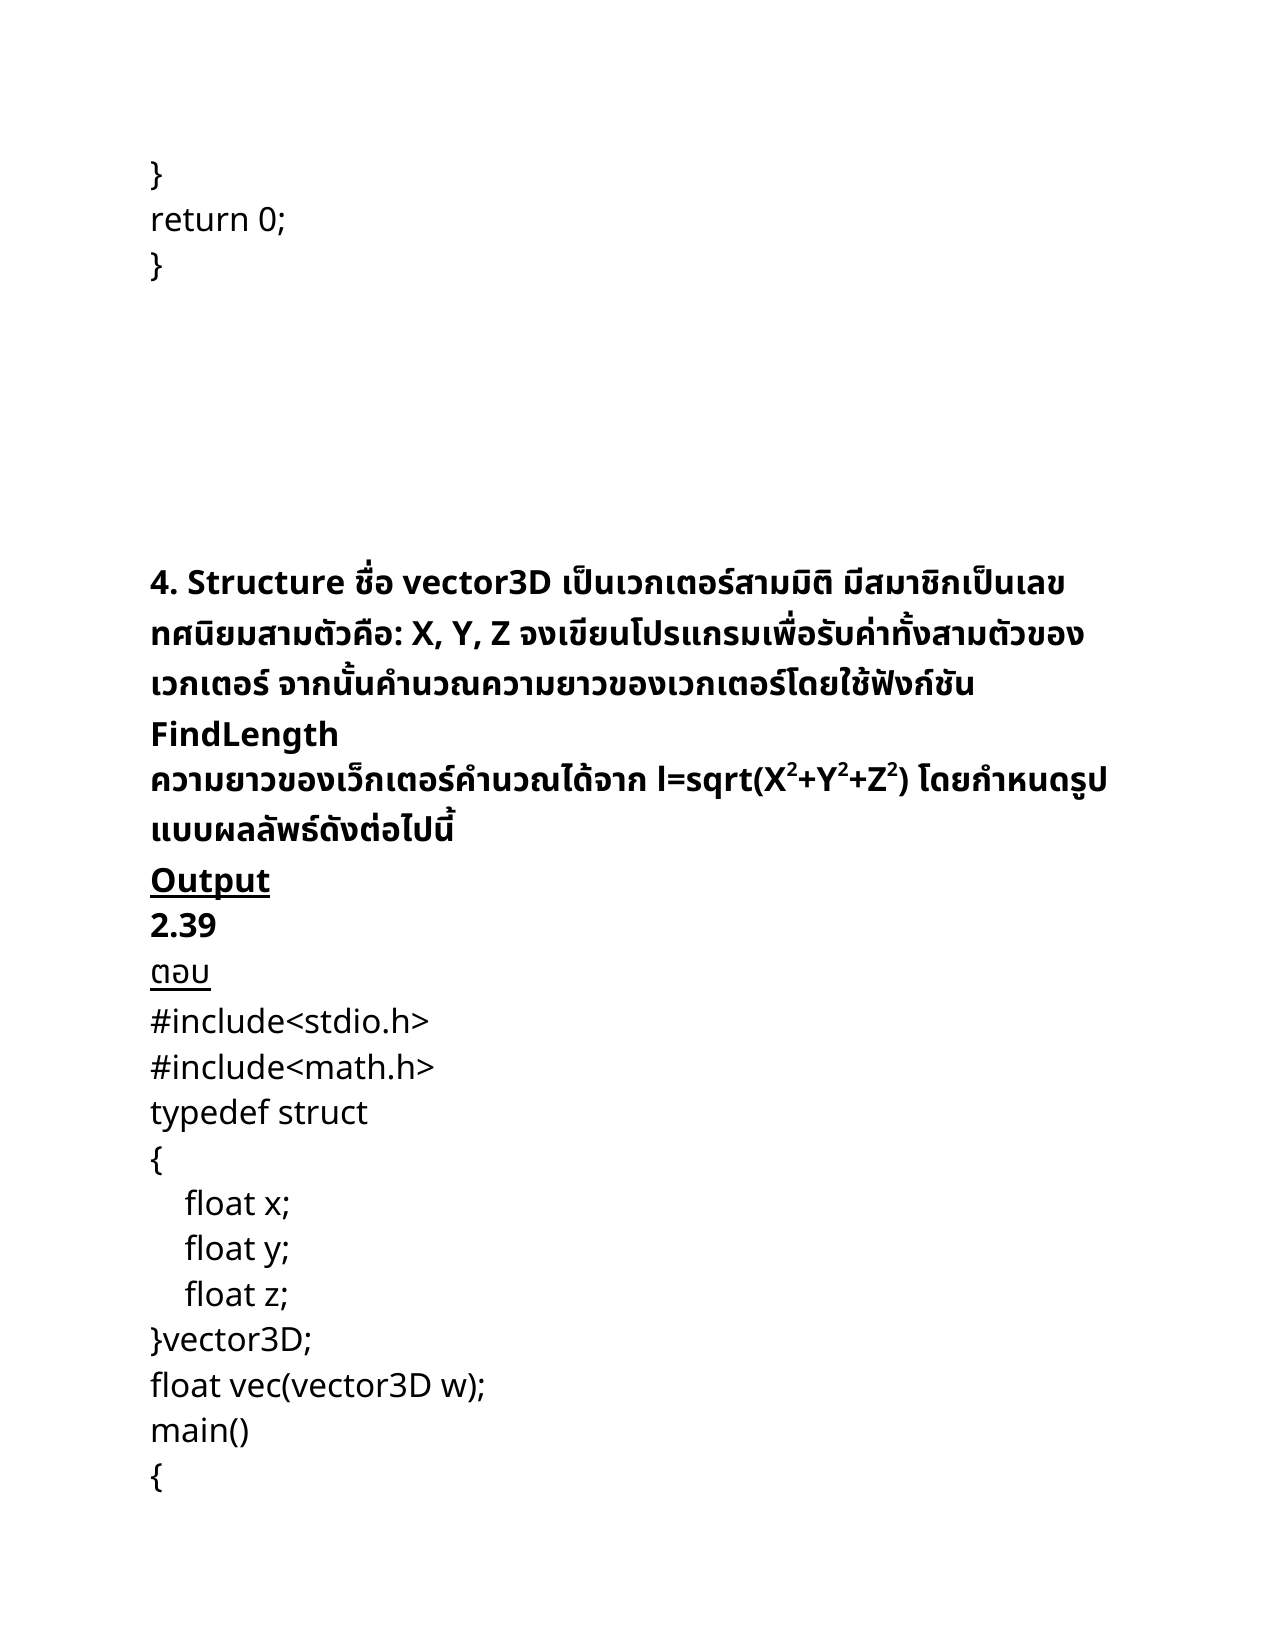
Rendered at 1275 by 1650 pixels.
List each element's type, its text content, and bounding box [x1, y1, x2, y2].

text return 0; [150, 195, 1125, 241]
text float y; [150, 1225, 1125, 1271]
text } [150, 150, 1125, 195]
text 2.39 [150, 902, 1125, 948]
text } [150, 241, 1125, 286]
text typedef struct [150, 1089, 1125, 1134]
text 4. Structure ชื่อ vector3D เป็นเวกเตอร์สามมิติ มีสมาชิกเป็นเลขทศนิยมสามตัวคือ: X, Y, Z จงเขียนโปรแกรมเพื่อรับค่าทั้งสามตัวของเวกเตอร์ จากนั้นคำนวณความยาวของเวกเตอร์โดยใช้ฟังก์ชัน FindLength [150, 559, 1125, 756]
text float x; [150, 1180, 1125, 1225]
text #include<math.h> [150, 1043, 1125, 1089]
text float vec(vector3D w); [150, 1361, 1125, 1407]
text main() [150, 1407, 1125, 1452]
text float z; [150, 1271, 1125, 1316]
text ตอบ [150, 948, 1125, 998]
text #include<stdio.h> [150, 998, 1125, 1043]
text Output [150, 857, 1125, 902]
text { [150, 1452, 1125, 1498]
text }vector3D; [150, 1316, 1125, 1361]
text ความยาวของเว็กเตอร์คำนวณได้จาก l=sqrt(X2+Y2+Z2) โดยกำหนดรูปแบบผลลัพธ์ดังต่อไปนี้ [150, 756, 1125, 857]
text { [150, 1134, 1125, 1180]
